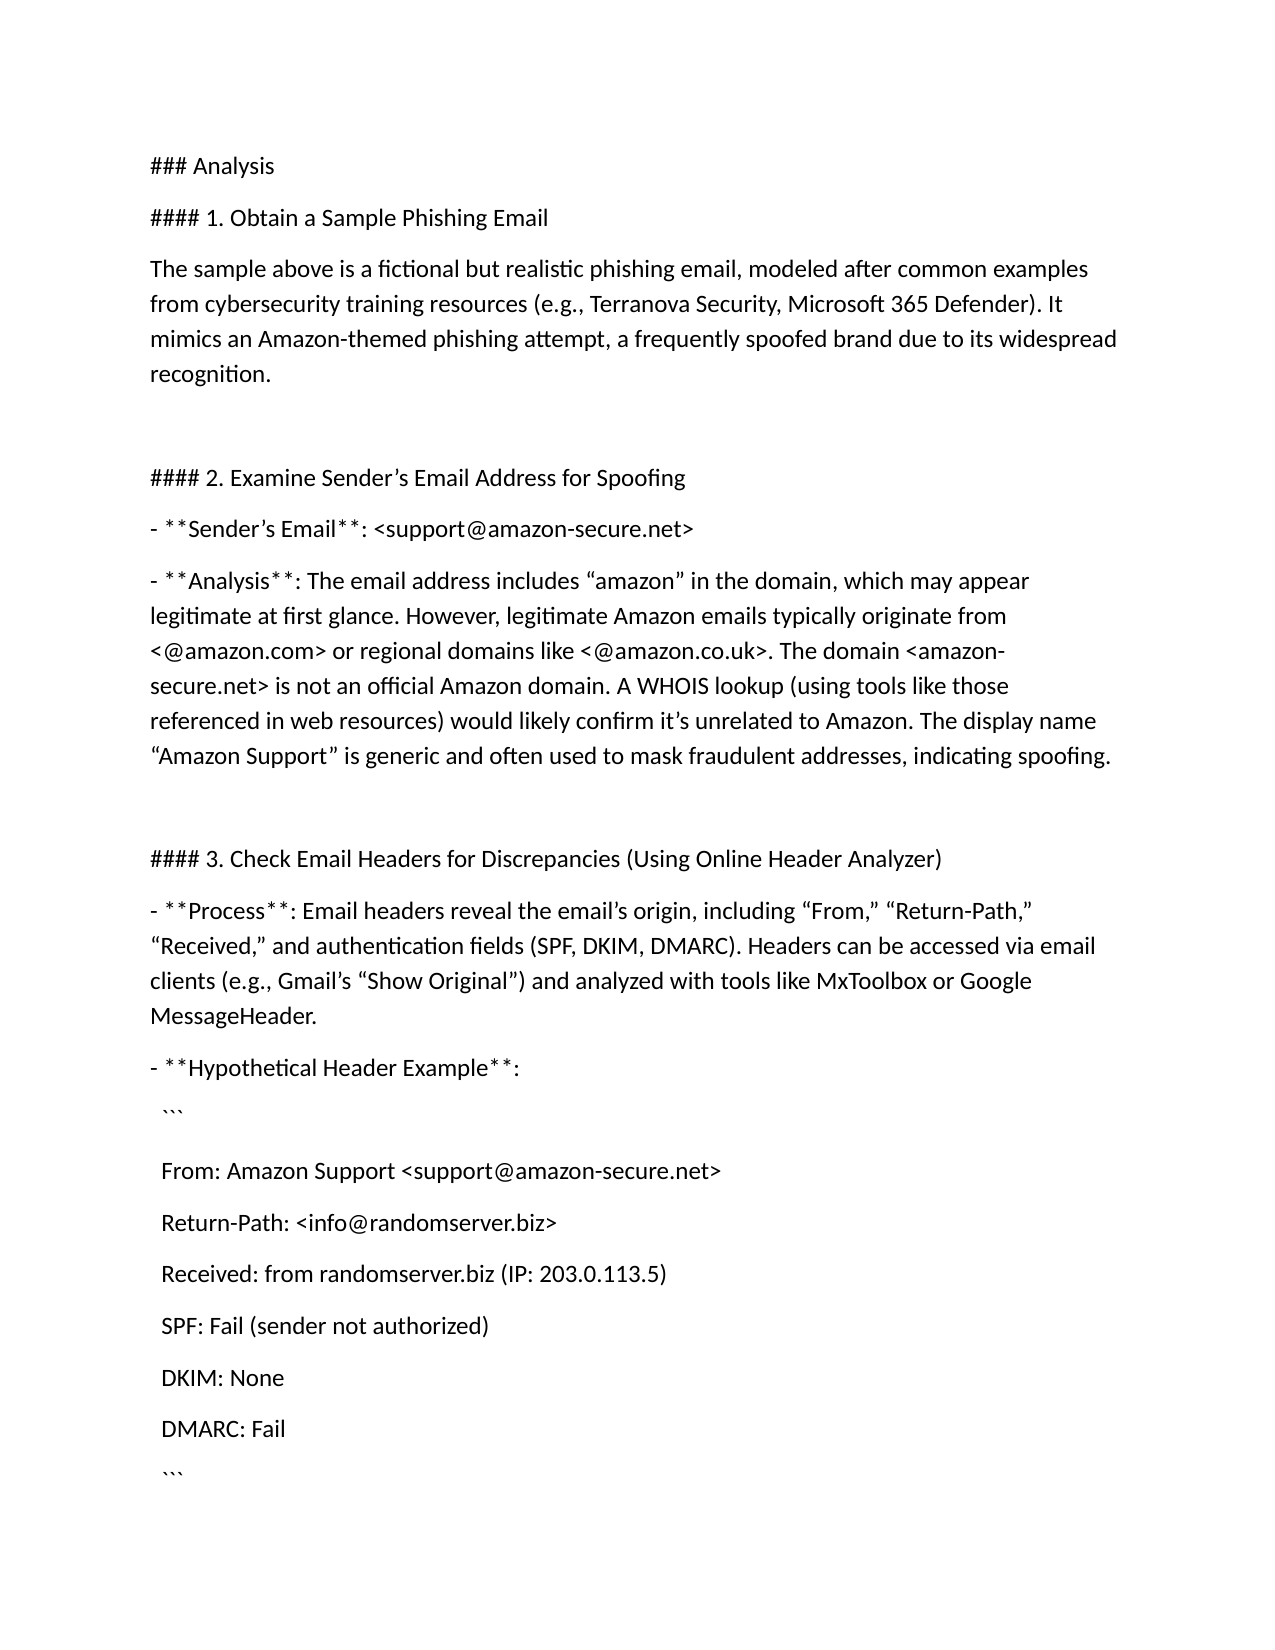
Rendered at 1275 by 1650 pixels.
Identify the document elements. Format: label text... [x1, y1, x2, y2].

text - **Analysis**: The email address includes “amazon” in the domain, which may appear legitimate at first glance. However, legitimate Amazon emails typically originate from <@amazon.com> or regional domains like <@amazon.co.uk>. The domain <amazon-secure.net> is not an official Amazon domain. A WHOIS lookup (using tools like those referenced in web resources) would likely confirm it’s unrelated to Amazon. The display name “Amazon Support” is generic and often used to mask fraudulent addresses, indicating spoofing. [150, 565, 1125, 771]
text The sample above is a fictional but realistic phishing email, modeled after common examples from cybersecurity training resources (e.g., Terranova Security, Microsoft 365 Defender). It mimics an Amazon-themed phishing attempt, a frequently spoofed brand due to its widespread recognition. [150, 253, 1125, 389]
text #### 1. Obtain a Sample Phishing Email [150, 202, 1125, 232]
text DKIM: None [150, 1362, 1125, 1392]
text From: Amazon Support <support@amazon-secure.net> [150, 1155, 1125, 1186]
text - **Process**: Email headers reveal the email’s origin, including “From,” “Return-Path,” “Received,” and authentication fields (SPF, DKIM, DMARC). Headers can be accessed via email clients (e.g., Gmail’s “Show Original”) and analyzed with tools like MxToolbox or Google MessageHeader. [150, 895, 1125, 1031]
text DMARC: Fail [150, 1413, 1125, 1444]
text ``` [150, 1465, 1125, 1496]
text #### 3. Check Email Headers for Discrepancies (Using Online Header Analyzer) [150, 843, 1125, 874]
text Received: from randomserver.biz (IP: 203.0.113.5) [150, 1258, 1125, 1289]
text - **Sender’s Email**: <support@amazon-secure.net> [150, 513, 1125, 544]
text SPF: Fail (sender not authorized) [150, 1310, 1125, 1341]
text Return-Path: <info@randomserver.biz> [150, 1207, 1125, 1237]
text #### 2. Examine Sender’s Email Address for Spoofing [150, 462, 1125, 492]
text ### Analysis [150, 150, 1125, 181]
text - **Hypothetical Header Example**: [150, 1052, 1125, 1082]
text ``` [150, 1103, 1125, 1134]
